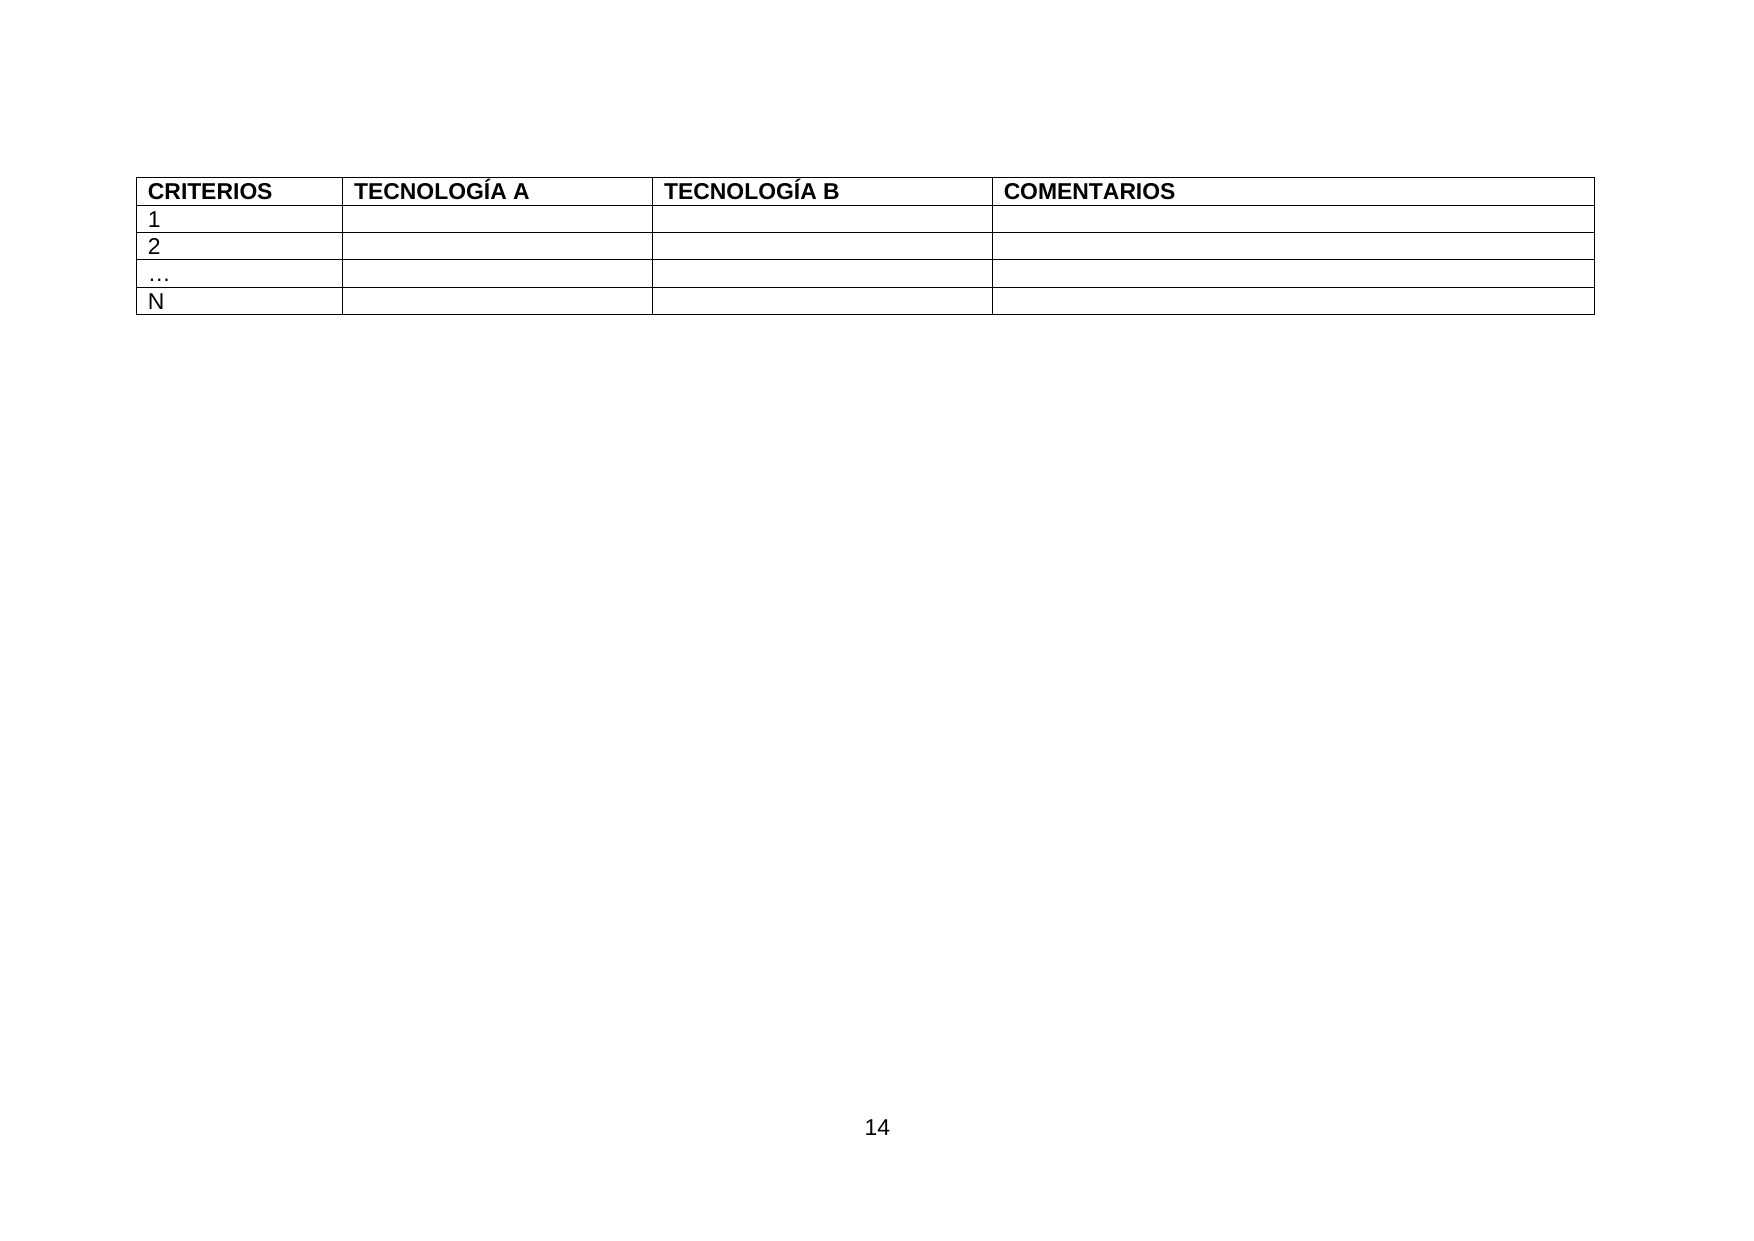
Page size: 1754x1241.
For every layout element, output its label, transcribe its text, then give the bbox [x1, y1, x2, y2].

table_cell [993, 206, 1594, 232]
table_cell N [137, 288, 342, 314]
table_cell [993, 260, 1594, 287]
table_cell 2 [137, 233, 342, 259]
table_cell 1 [137, 206, 342, 232]
table_cell [343, 233, 652, 259]
table_cell [343, 288, 652, 314]
table_cell … [137, 260, 342, 287]
table_cell [653, 233, 992, 259]
table_cell [653, 260, 992, 287]
table_header TECNOLOGÍA A [343, 178, 652, 204]
table_cell [343, 206, 652, 232]
table_cell [993, 233, 1594, 259]
table_cell [343, 260, 652, 287]
table_header CRITERIOS [137, 178, 342, 204]
table_cell [993, 288, 1594, 314]
table_cell [653, 206, 992, 232]
table_cell [653, 288, 992, 314]
table_header COMENTARIOS [993, 178, 1594, 204]
table_header TECNOLOGÍA B [653, 178, 992, 204]
